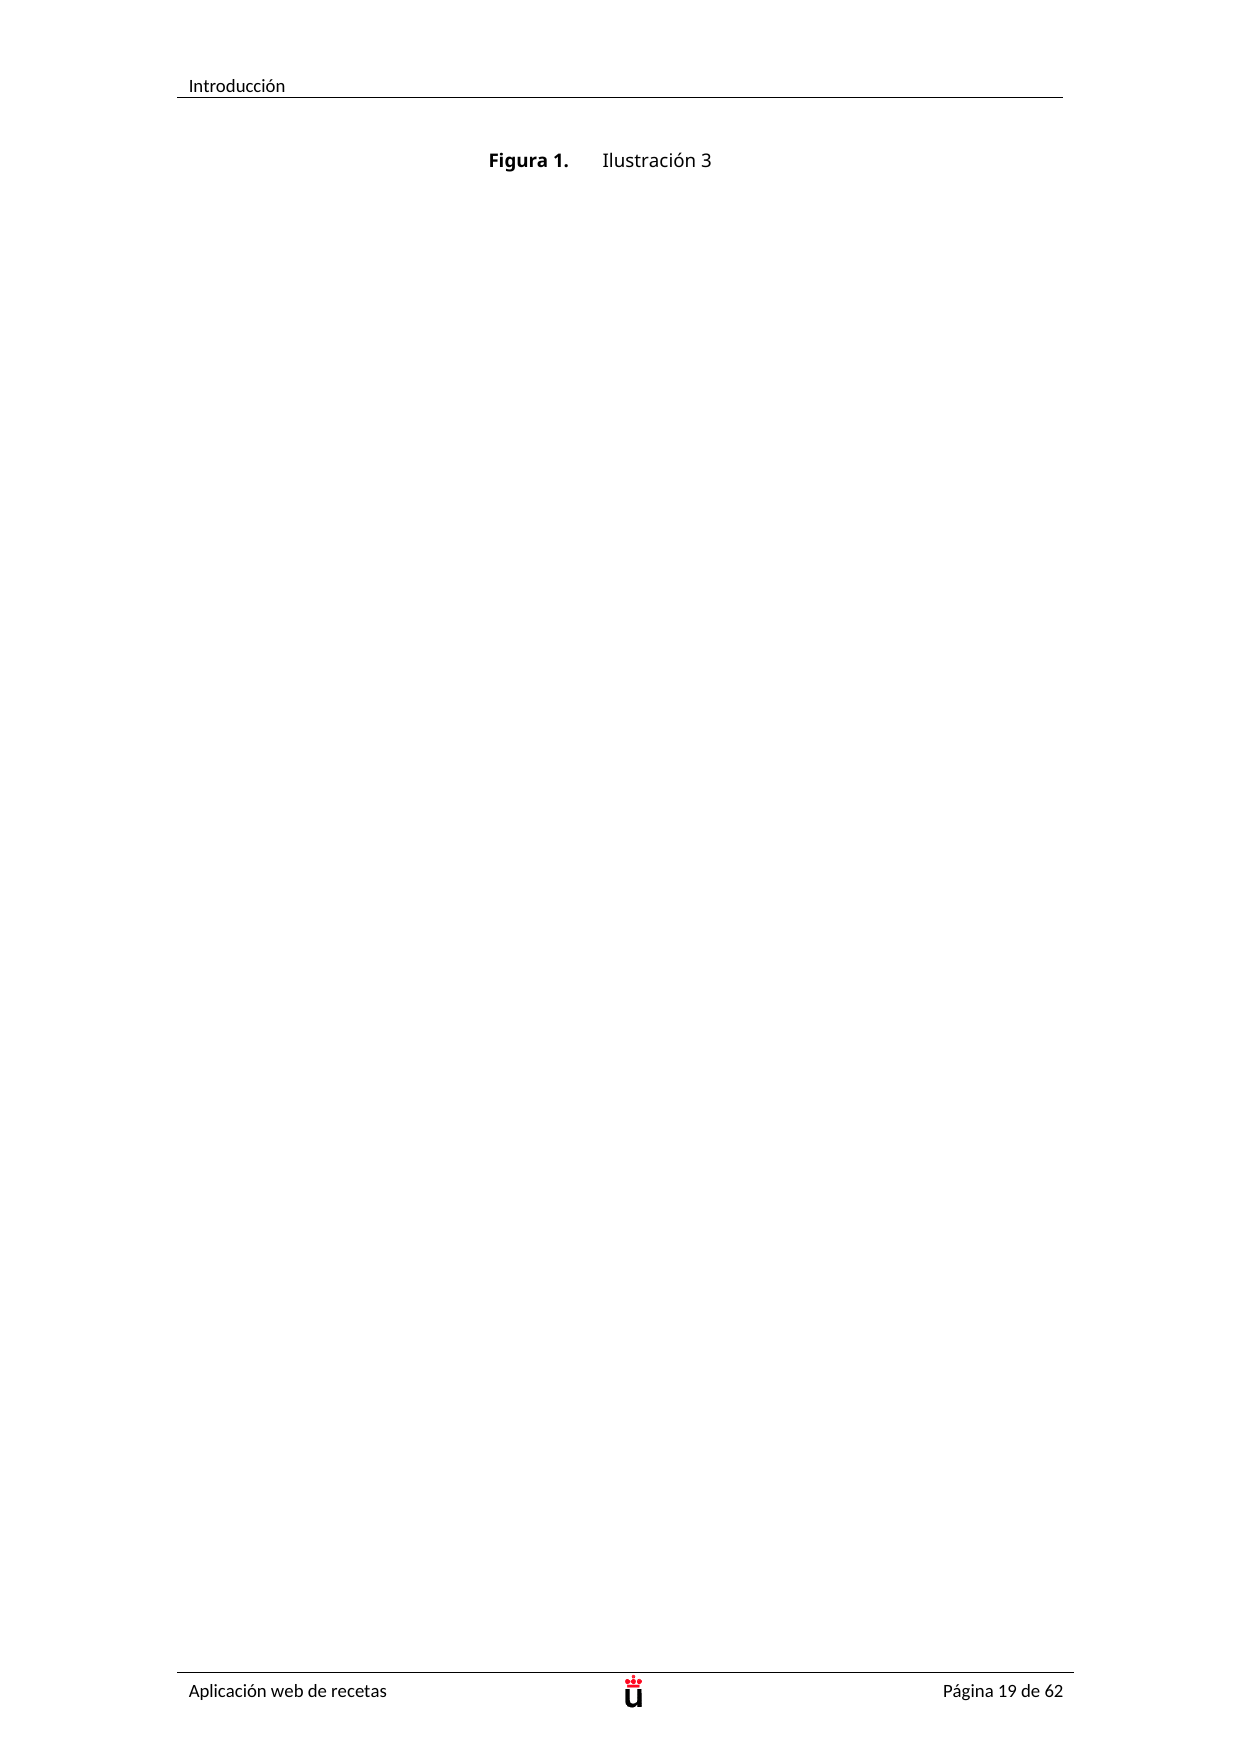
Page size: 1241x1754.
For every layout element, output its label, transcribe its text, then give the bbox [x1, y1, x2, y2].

picture [623, 1673, 643, 1709]
